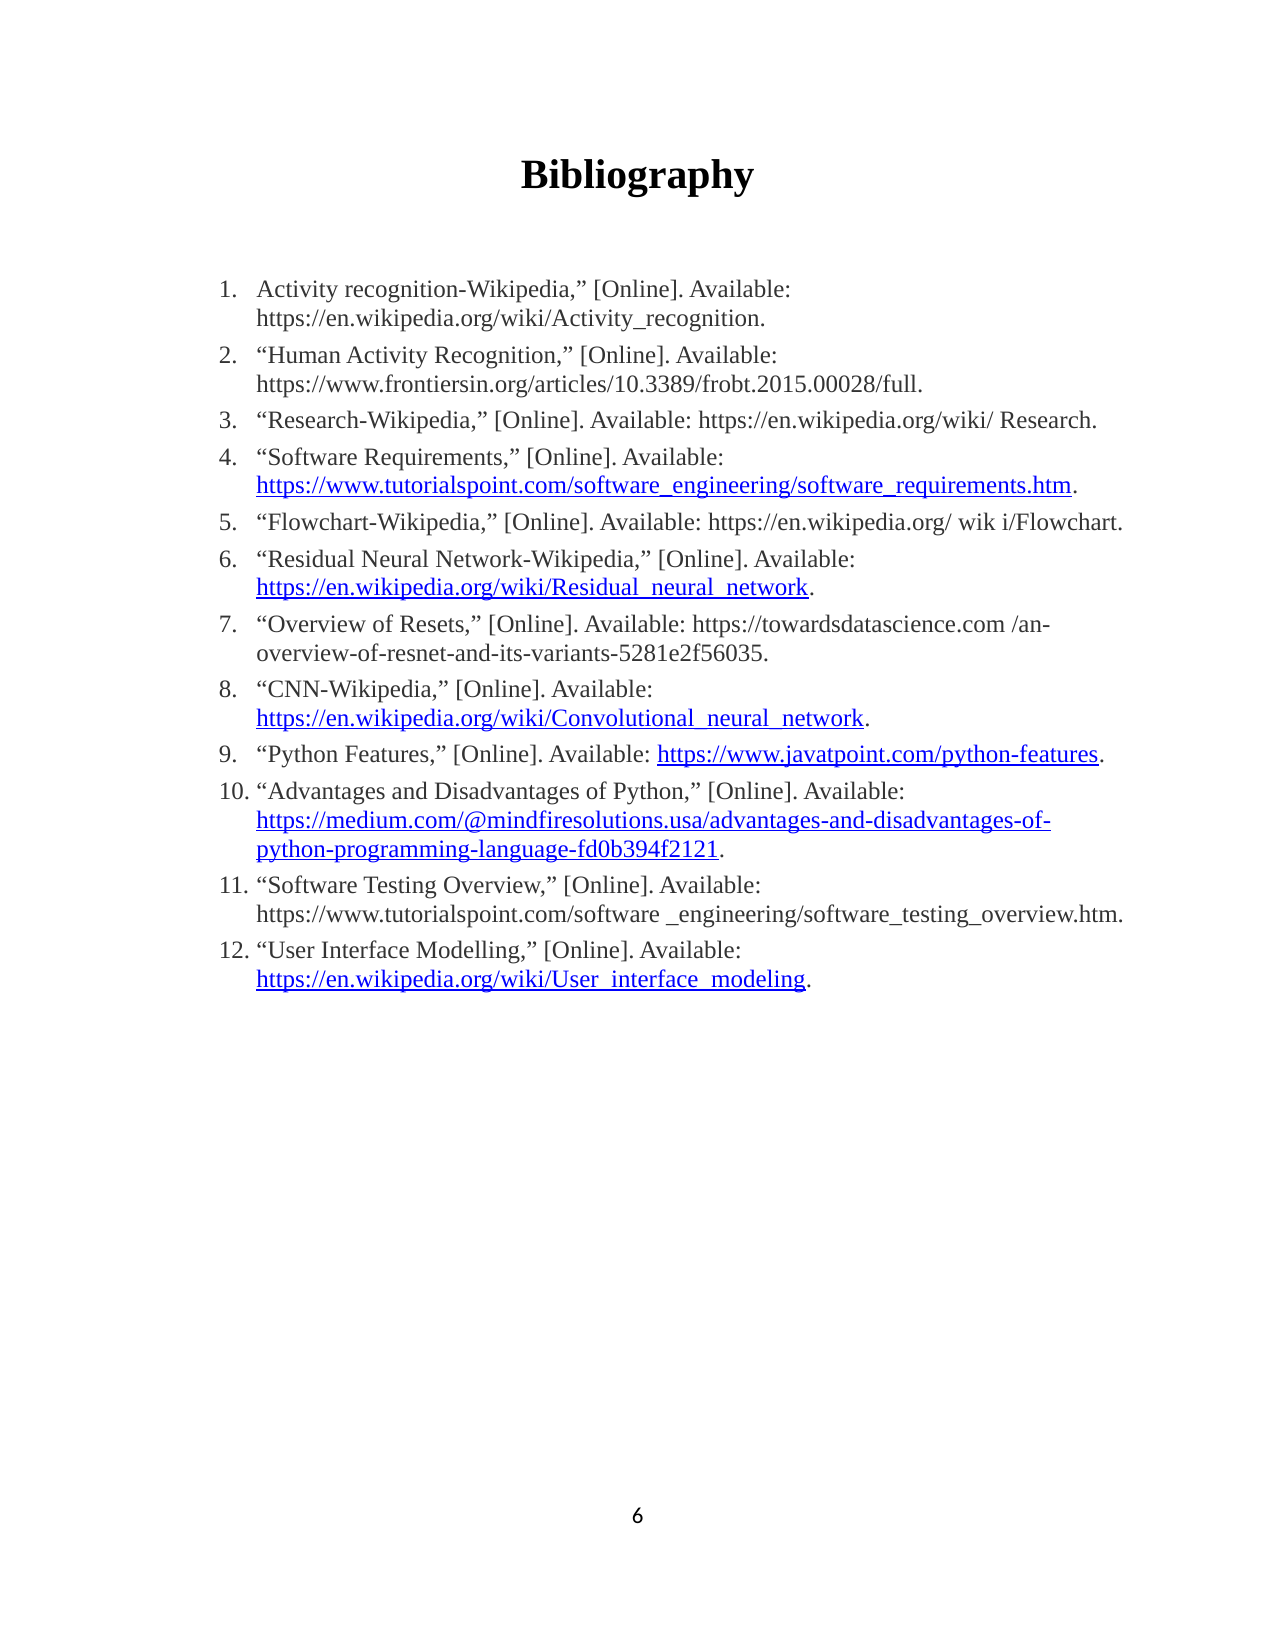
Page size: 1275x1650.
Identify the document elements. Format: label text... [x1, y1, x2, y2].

list “Advantages and Disadvantages of Python,” [Online]. Available: https://medium.com/@mindfiresolutions.usa/advantages-and-disadvantages-of-python-programming-language-fd0b394f2121. [219, 776, 1125, 862]
list “Human Activity Recognition,” [Online]. Available: https://www.frontiersin.org/articles/10.3389/frobt.2015.00028/full. [219, 340, 1125, 397]
list “Software Testing Overview,” [Online]. Available: https://www.tutorialspoint.com/software _engineering/software_testing_overview.htm. [219, 870, 1125, 928]
list “Research-Wikipedia,” [Online]. Available: https://en.wikipedia.org/wiki/ Research. [219, 405, 1125, 434]
list “User Interface Modelling,” [Online]. Available: https://en.wikipedia.org/wiki/User_interface_modeling. [219, 936, 1125, 993]
list “Flowchart-Wikipedia,” [Online]. Available: https://en.wikipedia.org/ wik i/Flowchart. [219, 507, 1125, 536]
list “Software Requirements,” [Online]. Available: https://www.tutorialspoint.com/software_engineering/software_requirements.htm. [219, 442, 1125, 499]
list “Overview of Resets,” [Online]. Available: https://towardsdatascience.com /an-overview-of-resnet-and-its-variants-5281e2f56035. [219, 609, 1125, 666]
text Bibliography [150, 150, 1125, 198]
list “CNN-Wikipedia,” [Online]. Available: https://en.wikipedia.org/wiki/Convolutional_neural_network. [219, 674, 1125, 732]
list Activity recognition-Wikipedia,” [Online]. Available: https://en.wikipedia.org/wiki/Activity_recognition. [219, 274, 1125, 332]
list “Residual Neural Network-Wikipedia,” [Online]. Available: https://en.wikipedia.org/wiki/Residual_neural_network. [219, 544, 1125, 601]
list “Python Features,” [Online]. Available: https://www.javatpoint.com/python-features. [219, 739, 1125, 768]
